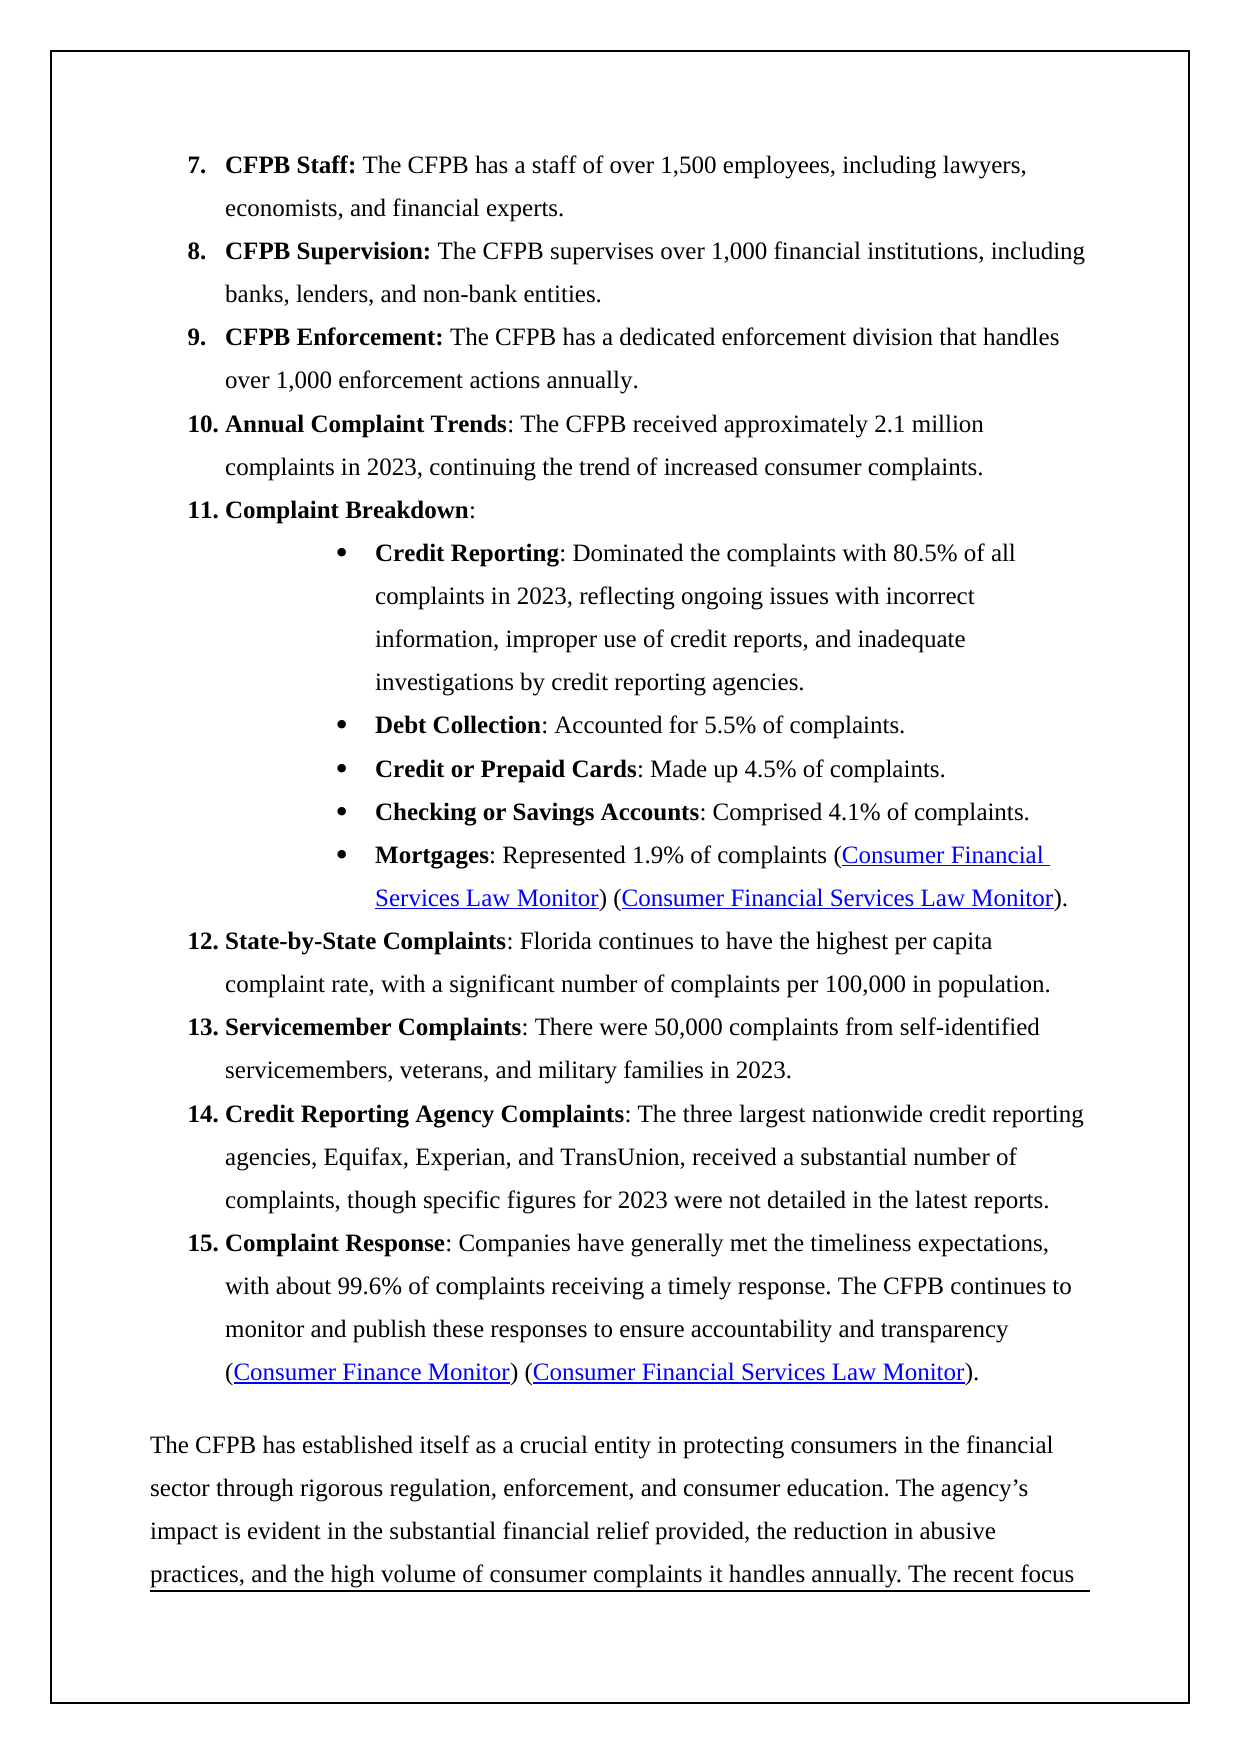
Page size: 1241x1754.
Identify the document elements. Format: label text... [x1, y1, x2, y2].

list Credit Reporting Agency Complaints: The three largest nationwide credit reporting agencies, Equifax, Experian, and TransUnion, received a substantial number of complaints, though specific figures for 2023 were not detailed in the latest reports. [187, 1099, 1090, 1214]
list Debt Collection: Accounted for 5.5% of complaints. [337, 711, 1090, 739]
list Servicemember Complaints: There were 50,000 complaints from self-identified servicemembers, veterans, and military families in 2023. [187, 1012, 1090, 1084]
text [150, 1430, 1090, 1590]
list Complaint Breakdown: [187, 495, 1090, 524]
list Credit or Prepaid Cards: Made up 4.5% of complaints. [337, 754, 1090, 782]
list Complaint Response: Companies have generally met the timeliness expectations, with about 99.6% of complaints receiving a timely response. The CFPB continues to monitor and publish these responses to ensure accountability and transparency​ (Consumer Finance Monitor)​​ (Consumer Financial Services Law Monitor)​. [187, 1228, 1090, 1386]
list Annual Complaint Trends: The CFPB received approximately 2.1 million complaints in 2023, continuing the trend of increased consumer complaints. [187, 409, 1090, 481]
list Mortgages: Represented 1.9% of complaints​ (Consumer Financial Services Law Monitor)​​ (Consumer Financial Services Law Monitor)​. [337, 840, 1090, 912]
list CFPB Supervision: The CFPB supervises over 1,000 financial institutions, including banks, lenders, and non-bank entities. [187, 236, 1090, 308]
list Credit Reporting: Dominated the complaints with 80.5% of all complaints in 2023, reflecting ongoing issues with incorrect information, improper use of credit reports, and inadequate investigations by credit reporting agencies. [337, 538, 1090, 696]
list State-by-State Complaints: Florida continues to have the highest per capita complaint rate, with a significant number of complaints per 100,000 in population. [187, 926, 1090, 998]
list CFPB Staff: The CFPB has a staff of over 1,500 employees, including lawyers, economists, and financial experts. [187, 150, 1090, 222]
list Checking or Savings Accounts: Comprised 4.1% of complaints. [337, 797, 1090, 826]
list CFPB Enforcement: The CFPB has a dedicated enforcement division that handles over 1,000 enforcement actions annually. [187, 322, 1090, 394]
